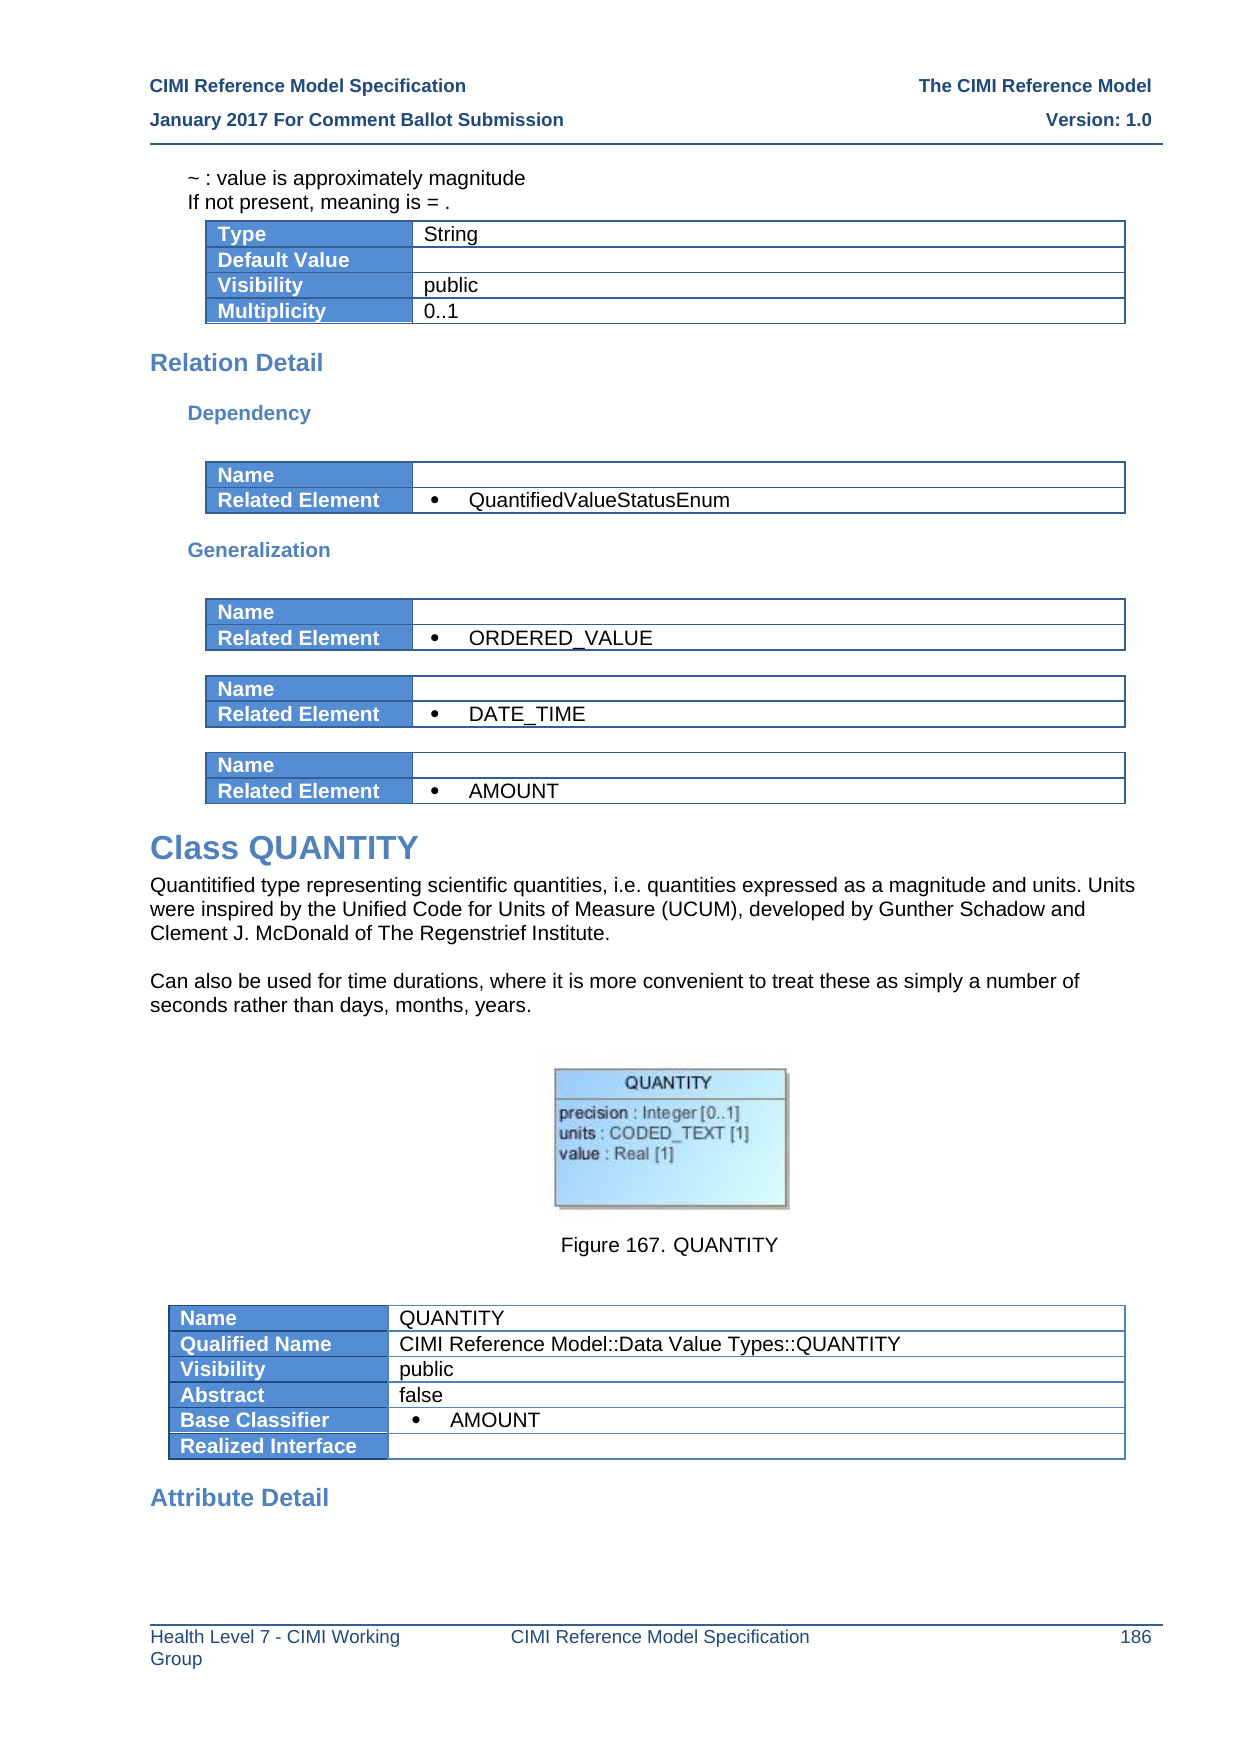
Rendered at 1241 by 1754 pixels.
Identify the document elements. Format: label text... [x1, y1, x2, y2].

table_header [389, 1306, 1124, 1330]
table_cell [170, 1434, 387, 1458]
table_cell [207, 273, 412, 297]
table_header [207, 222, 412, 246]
subtitle Relation Detail [150, 348, 1152, 377]
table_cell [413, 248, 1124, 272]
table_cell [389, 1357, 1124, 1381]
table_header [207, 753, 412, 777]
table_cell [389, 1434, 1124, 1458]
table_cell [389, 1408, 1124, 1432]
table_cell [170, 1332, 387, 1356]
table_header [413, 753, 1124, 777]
picture [539, 1053, 800, 1221]
subtitle Attribute Detail [150, 1483, 1152, 1512]
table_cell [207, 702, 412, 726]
subtitle Dependency [150, 401, 1152, 425]
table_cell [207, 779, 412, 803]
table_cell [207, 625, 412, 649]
subtitle Generalization [150, 538, 1152, 562]
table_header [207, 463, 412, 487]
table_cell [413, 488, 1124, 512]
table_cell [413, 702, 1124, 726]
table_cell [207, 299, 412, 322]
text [187, 166, 1152, 214]
text QUANTITY [187, 1233, 1152, 1257]
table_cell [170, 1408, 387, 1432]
text Quantitified type representing scientific quantities, i.e. quantities expressed as a magnitude and units. Units were inspired by the Unified Code for Units of Measure (UCUM), developed by Gunther Schadow and Clement J. McDonald of The Regenstrief Institute. Can also be used for time durations, where it is more convenient to treat these as simply a number of seconds rather than days, months, years. [150, 873, 1152, 1017]
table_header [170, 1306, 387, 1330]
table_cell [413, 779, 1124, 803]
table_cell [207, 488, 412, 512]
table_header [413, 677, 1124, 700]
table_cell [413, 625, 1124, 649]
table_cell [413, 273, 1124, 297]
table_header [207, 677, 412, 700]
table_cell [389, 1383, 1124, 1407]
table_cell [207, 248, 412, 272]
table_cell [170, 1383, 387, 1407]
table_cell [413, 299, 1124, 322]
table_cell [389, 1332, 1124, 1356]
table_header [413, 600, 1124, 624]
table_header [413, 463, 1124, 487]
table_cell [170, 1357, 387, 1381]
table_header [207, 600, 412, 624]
subtitle Class QUANTITY [150, 828, 1152, 867]
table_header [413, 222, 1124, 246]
